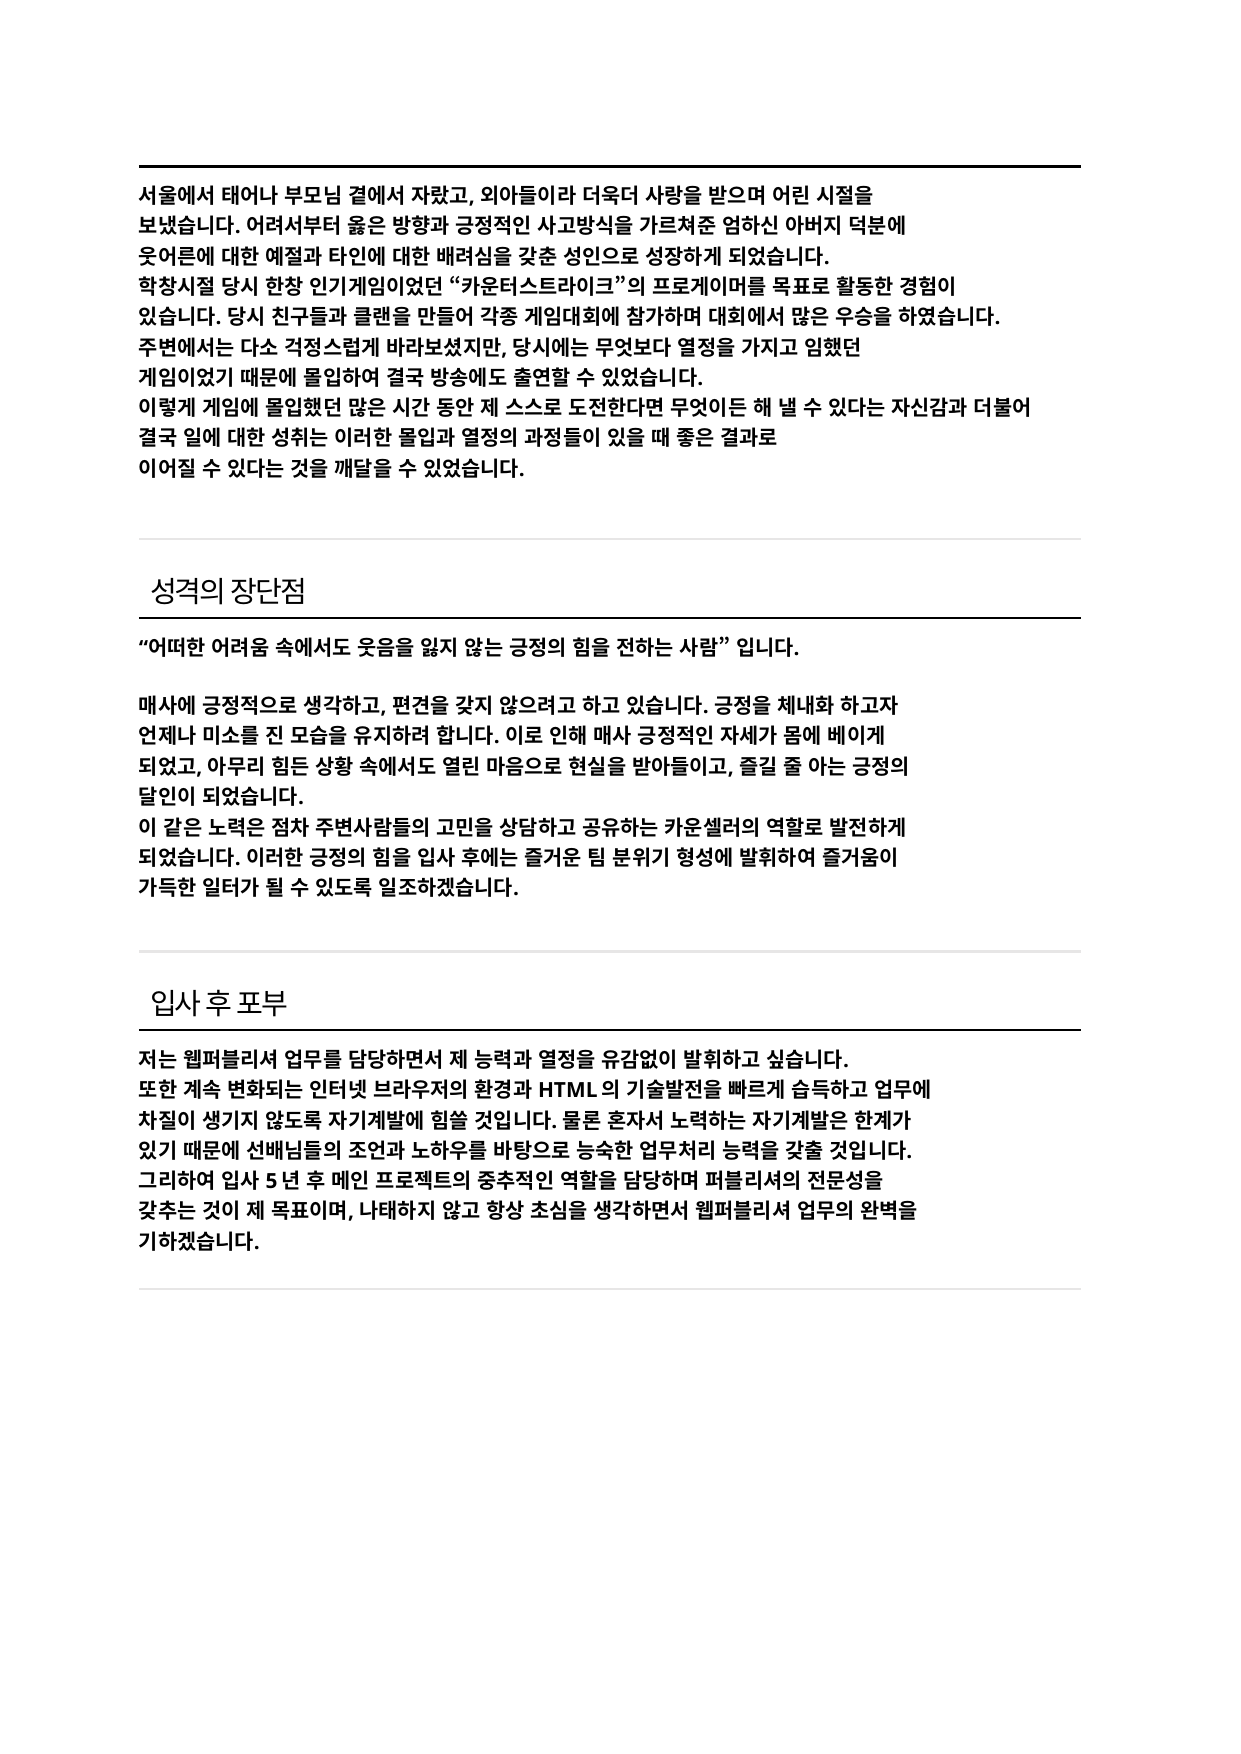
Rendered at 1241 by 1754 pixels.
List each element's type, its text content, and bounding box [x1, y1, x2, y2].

text 성격의 장단점 [150, 568, 1090, 611]
table_header 서울에서 태어나 부모님 곁에서 자랐고, 외아들이라 더욱더 사랑을 받으며 어린 시절을 보냈습니다. 어려서부터 옳은 방향과 긍정적인 사고방식을 가르쳐준 엄하신 아버지 덕분에 웃어른에 대한 예절과 타인에 대한 배려심을 갖춘 성인으로 성장하게 되었습니다. 학창시절 당시 한창 인기게임이었던 “카운터스트라이크”의 프로게이머를 목표로 활동한 경험이 있습니다. 당시 친구들과 클랜을 만들어 각종 게임대회에 참가하며 대회에서 많은 우승을 하였습니다. 주변에서는 다소 걱정스럽게 바라보셨지만, 당시에는 무엇보다 열정을 가지고 임했던 게임이었기 때문에 몰입하여 결국 방송에도 출연할 수 있었습니다. 이렇게 게임에 몰입했던 많은 시간 동안 제 스스로 도전한다면 무엇이든 해 낼 수 있다는 자신감과 더불어 결국 일에 대한 성취는 이러한 몰입과 열정의 과정들이 있을 때 좋은 결과로 이어질 수 있다는 것을 깨달을 수 있었습니다. [139, 168, 1081, 538]
table_header “어떠한 어려움 속에서도 웃음을 잃지 않는 긍정의 힘을 전하는 사람” 입니다. 매사에 긍정적으로 생각하고, 편견을 갖지 않으려고 하고 있습니다. 긍정을 체내화 하고자 언제나 미소를 진 모습을 유지하려 합니다. 이로 인해 매사 긍정적인 자세가 몸에 베이게 되었고, 아무리 힘든 상황 속에서도 열린 마음으로 현실을 받아들이고, 즐길 줄 아는 긍정의 달인이 되었습니다. 이 같은 노력은 점차 주변사람들의 고민을 상담하고 공유하는 카운셀러의 역할로 발전하게 되었습니다. 이러한 긍정의 힘을 입사 후에는 즐거운 팀 분위기 형성에 발휘하여 즐거움이 가득한 일터가 될 수 있도록 일조하겠습니다. [139, 619, 1081, 950]
table_header 저는 웹퍼블리셔 업무를 담당하면서 제 능력과 열정을 유감없이 발휘하고 싶습니다. 또한 계속 변화되는 인터넷 브라우저의 환경과 HTML의 기술발전을 빠르게 습득하고 업무에 차질이 생기지 않도록 자기계발에 힘쓸 것입니다. 물론 혼자서 노력하는 자기계발은 한계가 있기 때문에 선배님들의 조언과 노하우를 바탕으로 능숙한 업무처리 능력을 갖출 것입니다. 그리하여 입사 5년 후 메인 프로젝트의 중추적인 역할을 담당하며 퍼블리셔의 전문성을 갖추는 것이 제 목표이며, 나태하지 않고 항상 초심을 생각하면서 웹퍼블리셔 업무의 완벽을 기하겠습니다. [139, 1031, 1081, 1288]
text 입사 후 포부 [150, 981, 1090, 1023]
